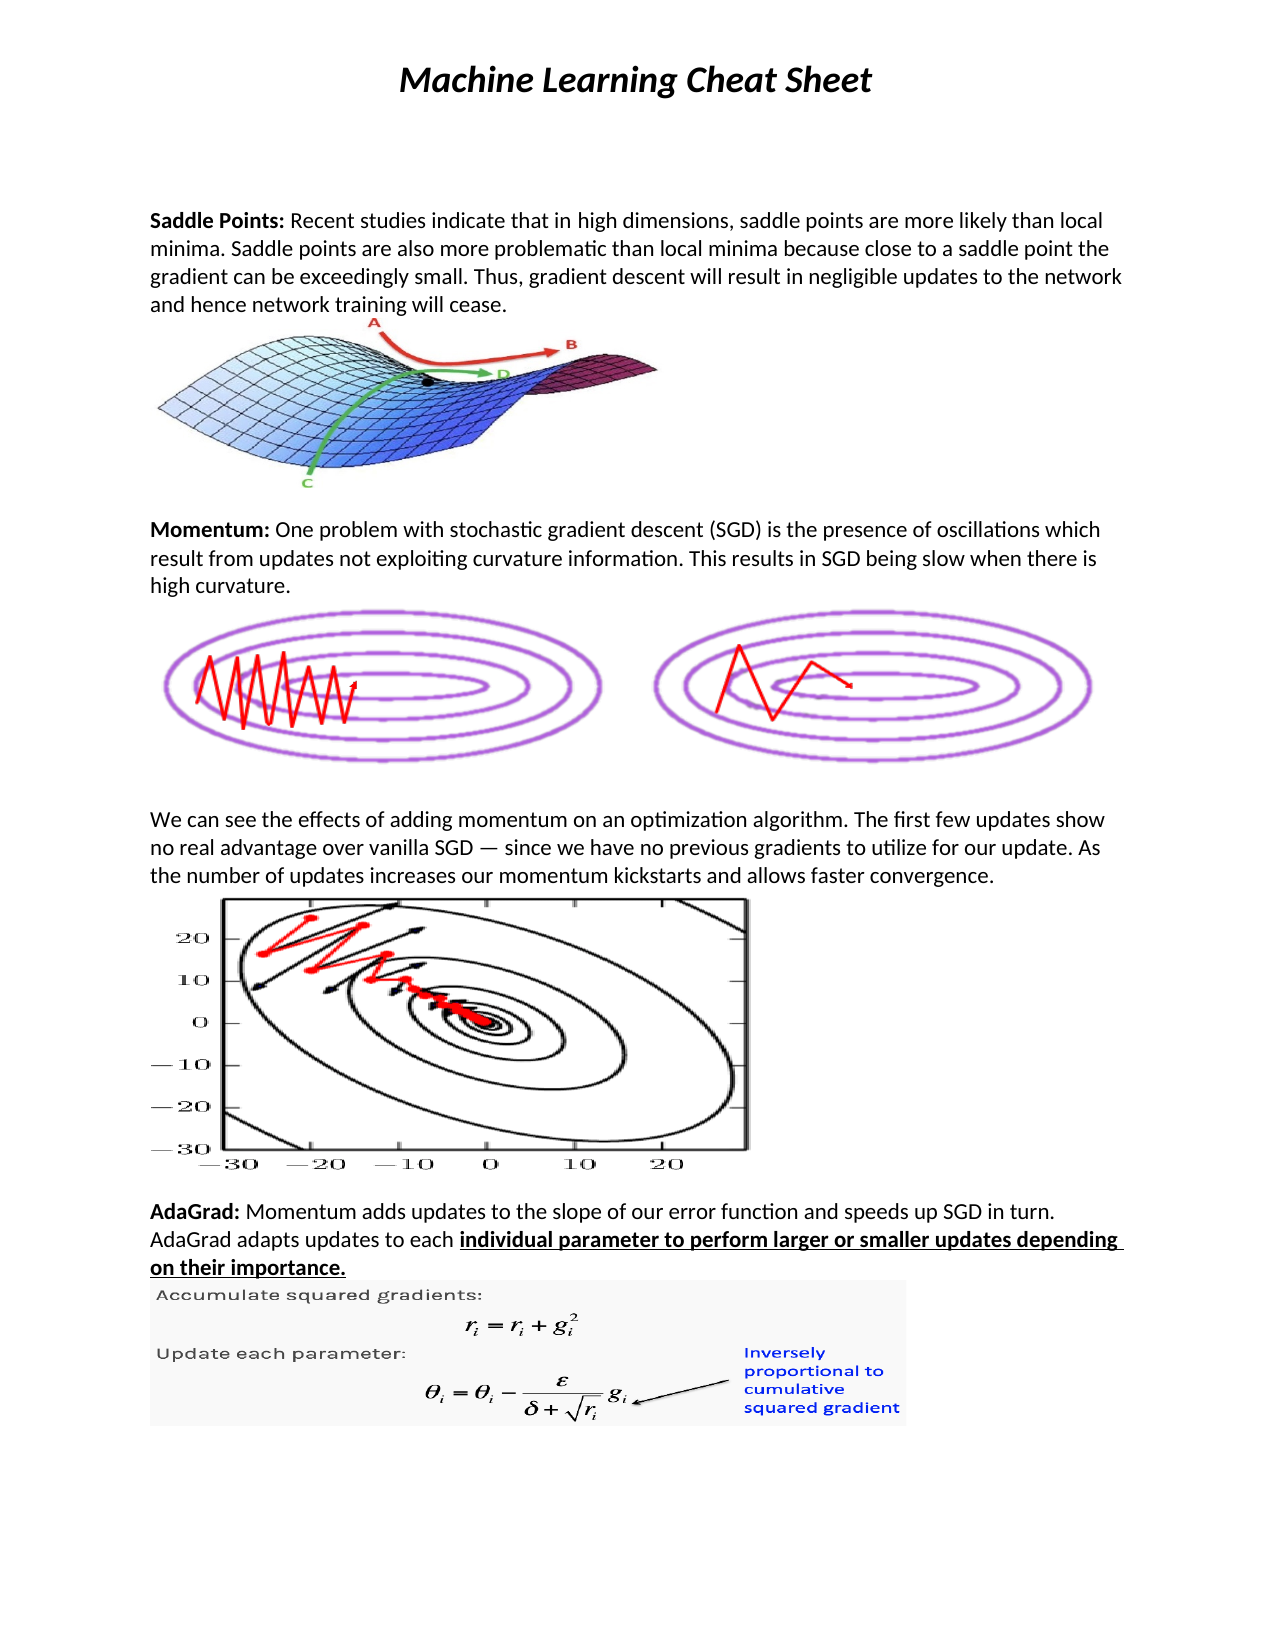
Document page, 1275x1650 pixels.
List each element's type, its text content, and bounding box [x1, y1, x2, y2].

picture [150, 888, 798, 1178]
picture [150, 1280, 907, 1426]
picture [150, 318, 664, 488]
text Saddle Points: Recent studies indicate that in high dimensions, saddle points are more likely than local minima. Saddle points are also more problematic than local minima because close to a saddle point the gradient can be exceedingly small. Thus, gradient descent will result in negligible updates to the network and hence network training will cease. [150, 206, 1125, 318]
text AdaGrad: Momentum adds updates to the slope of our error function and speeds up SGD in turn. AdaGrad adapts updates to each individual parameter to perform larger or smaller updates depending on their importance. [150, 1197, 1125, 1281]
picture [150, 599, 1125, 777]
text Momentum: One problem with stochastic gradient descent (SGD) is the presence of oscillations which result from updates not exploiting curvature information. This results in SGD being slow when there is high curvature. [150, 516, 1125, 599]
text We can see the effects of adding momentum on an optimization algorithm. The first few updates show no real advantage over vanilla SGD — since we have no previous gradients to utilize for our update. As the number of updates increases our momentum kickstarts and allows faster convergence. [150, 805, 1125, 889]
